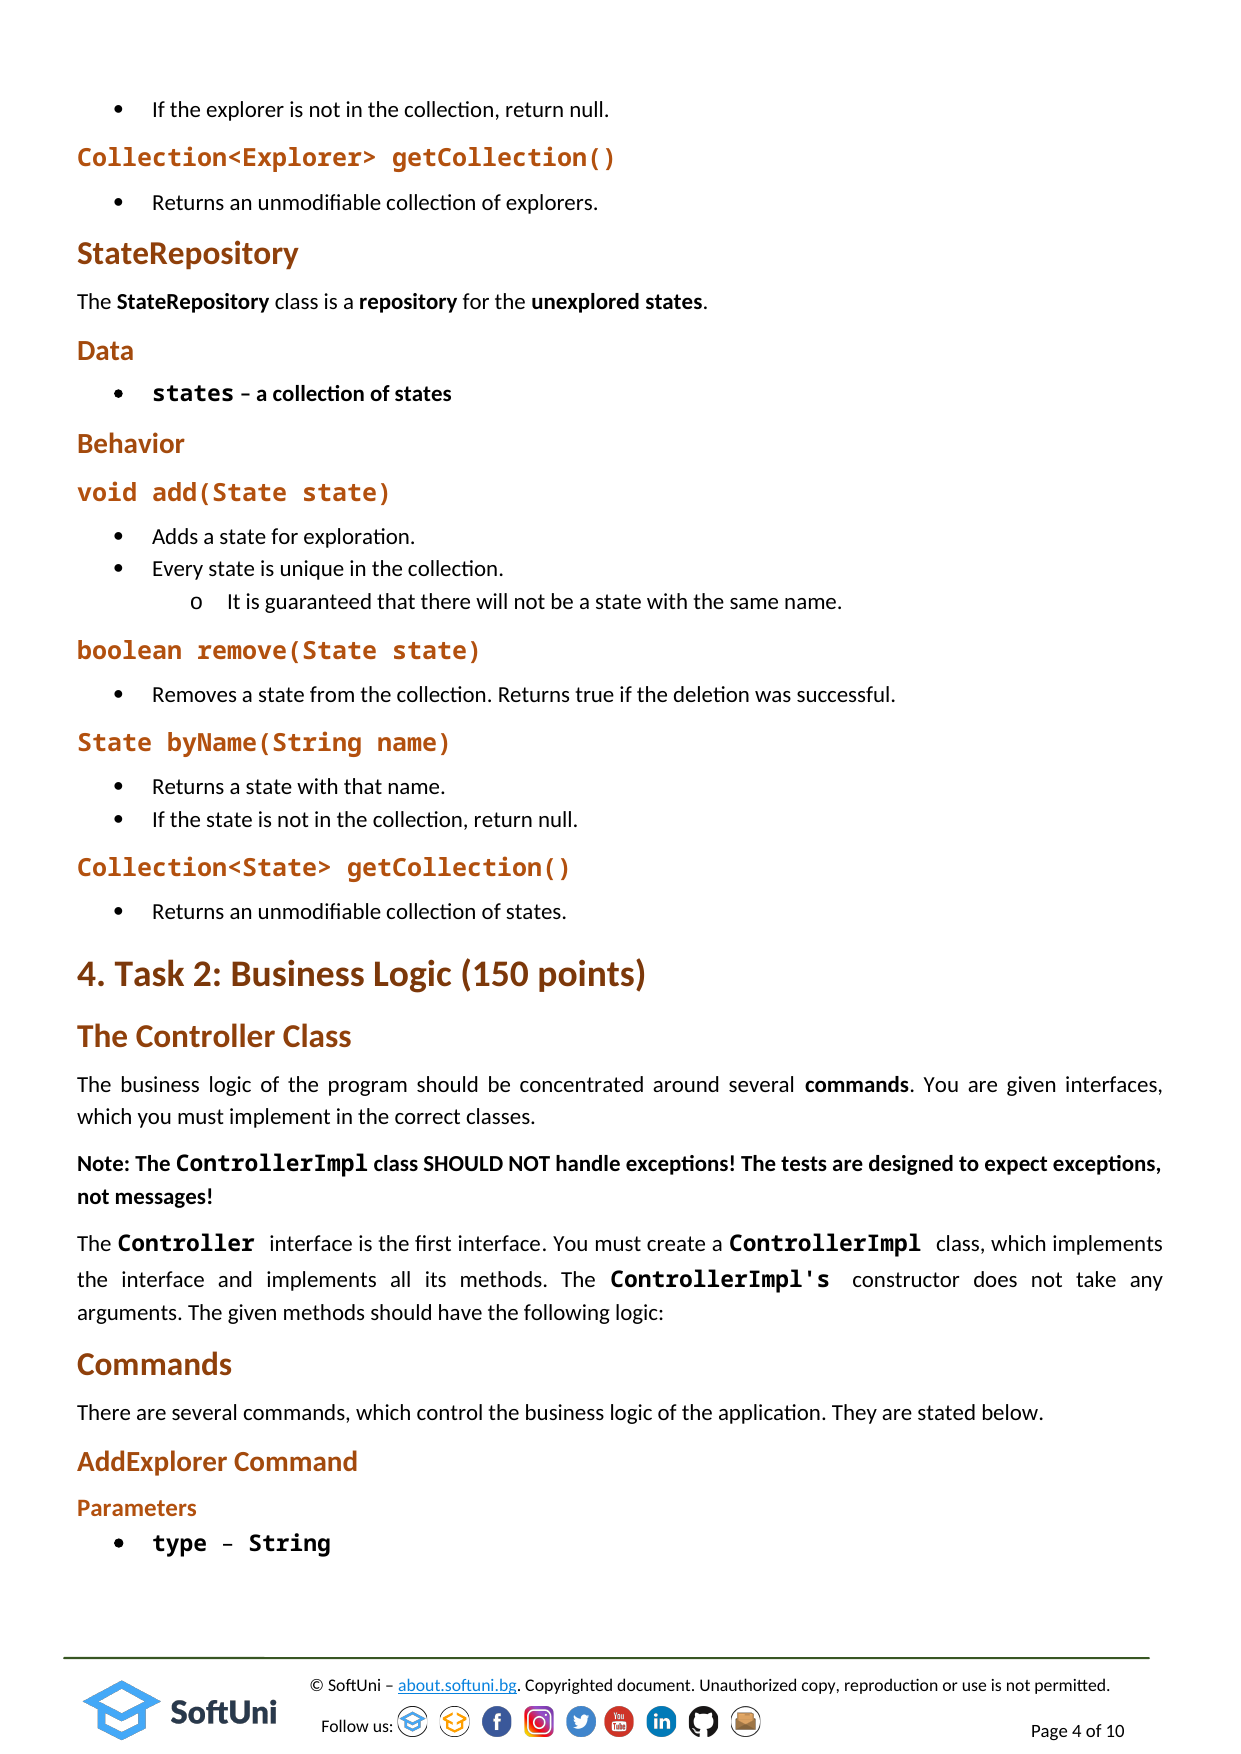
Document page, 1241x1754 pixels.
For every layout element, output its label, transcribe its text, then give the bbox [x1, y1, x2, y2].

subtitle boolean remove(State state) [77, 633, 1163, 667]
picture [668, 1706, 677, 1715]
subtitle StateRepository [77, 232, 1163, 273]
list Returns a state with that name. [114, 772, 1163, 801]
text The StateRepository class is a repository for the unexplored states. [77, 287, 1163, 315]
list states – a collection of states [114, 377, 1163, 408]
picture [397, 1706, 428, 1737]
subtitle Collection<State> getCollection() [77, 849, 1163, 883]
list Adds a state for exploration. [114, 522, 1163, 550]
subtitle Commands [77, 1343, 1163, 1384]
list Returns an unmodifiable collection of explorers. [114, 188, 1163, 216]
picture [566, 1706, 596, 1737]
subtitle Data [77, 332, 1163, 368]
picture [76, 1674, 283, 1746]
picture [731, 1706, 761, 1737]
list If the explorer is not in the collection, return null. [114, 95, 1163, 123]
list Every state is unique in the collection. [114, 554, 1163, 583]
subtitle AddExplorer Command [77, 1443, 1163, 1479]
list If the state is not in the collection, return null. [114, 805, 1163, 833]
subtitle Behavior [77, 426, 1163, 461]
picture [646, 1706, 655, 1715]
picture [604, 1706, 634, 1737]
picture [482, 1706, 512, 1737]
list type – String [114, 1527, 1163, 1558]
list Returns an unmodifiable collection of states. [114, 897, 1163, 925]
subtitle void add(State state) [77, 475, 1163, 509]
text Note: The ControllerImpl class SHOULD NOT handle exceptions! The tests are designed to expect exceptions, not messages! [77, 1147, 1163, 1211]
subtitle Parameters [77, 1492, 1163, 1523]
subtitle The Controller Class [77, 1015, 1163, 1056]
subtitle State byName(String name) [77, 725, 1163, 759]
list Removes a state from the collection. Returns true if the deletion was successful. [114, 680, 1163, 708]
picture [660, 1719, 670, 1728]
subtitle Task 2: Business Logic (150 points) [77, 950, 1163, 996]
text There are several commands, which control the business logic of the application. They are stated below. [77, 1398, 1163, 1426]
picture [646, 1728, 655, 1737]
picture [524, 1706, 554, 1737]
picture [688, 1706, 719, 1737]
picture [668, 1728, 677, 1737]
picture [439, 1706, 470, 1737]
text The Controller interface is the first interface. You must create a ControllerImpl class, which implements the interface and implements all its methods. The ControllerImpl's constructor does not take any arguments. The given methods should have the following logic: [77, 1227, 1163, 1327]
text The business logic of the program should be concentrated around several commands. You are given interfaces, which you must implement in the correct classes. [77, 1070, 1163, 1130]
subtitle Collection<Explorer> getCollection() [77, 140, 1163, 174]
list It is guaranteed that there will not be a state with the same name. [189, 587, 1163, 616]
